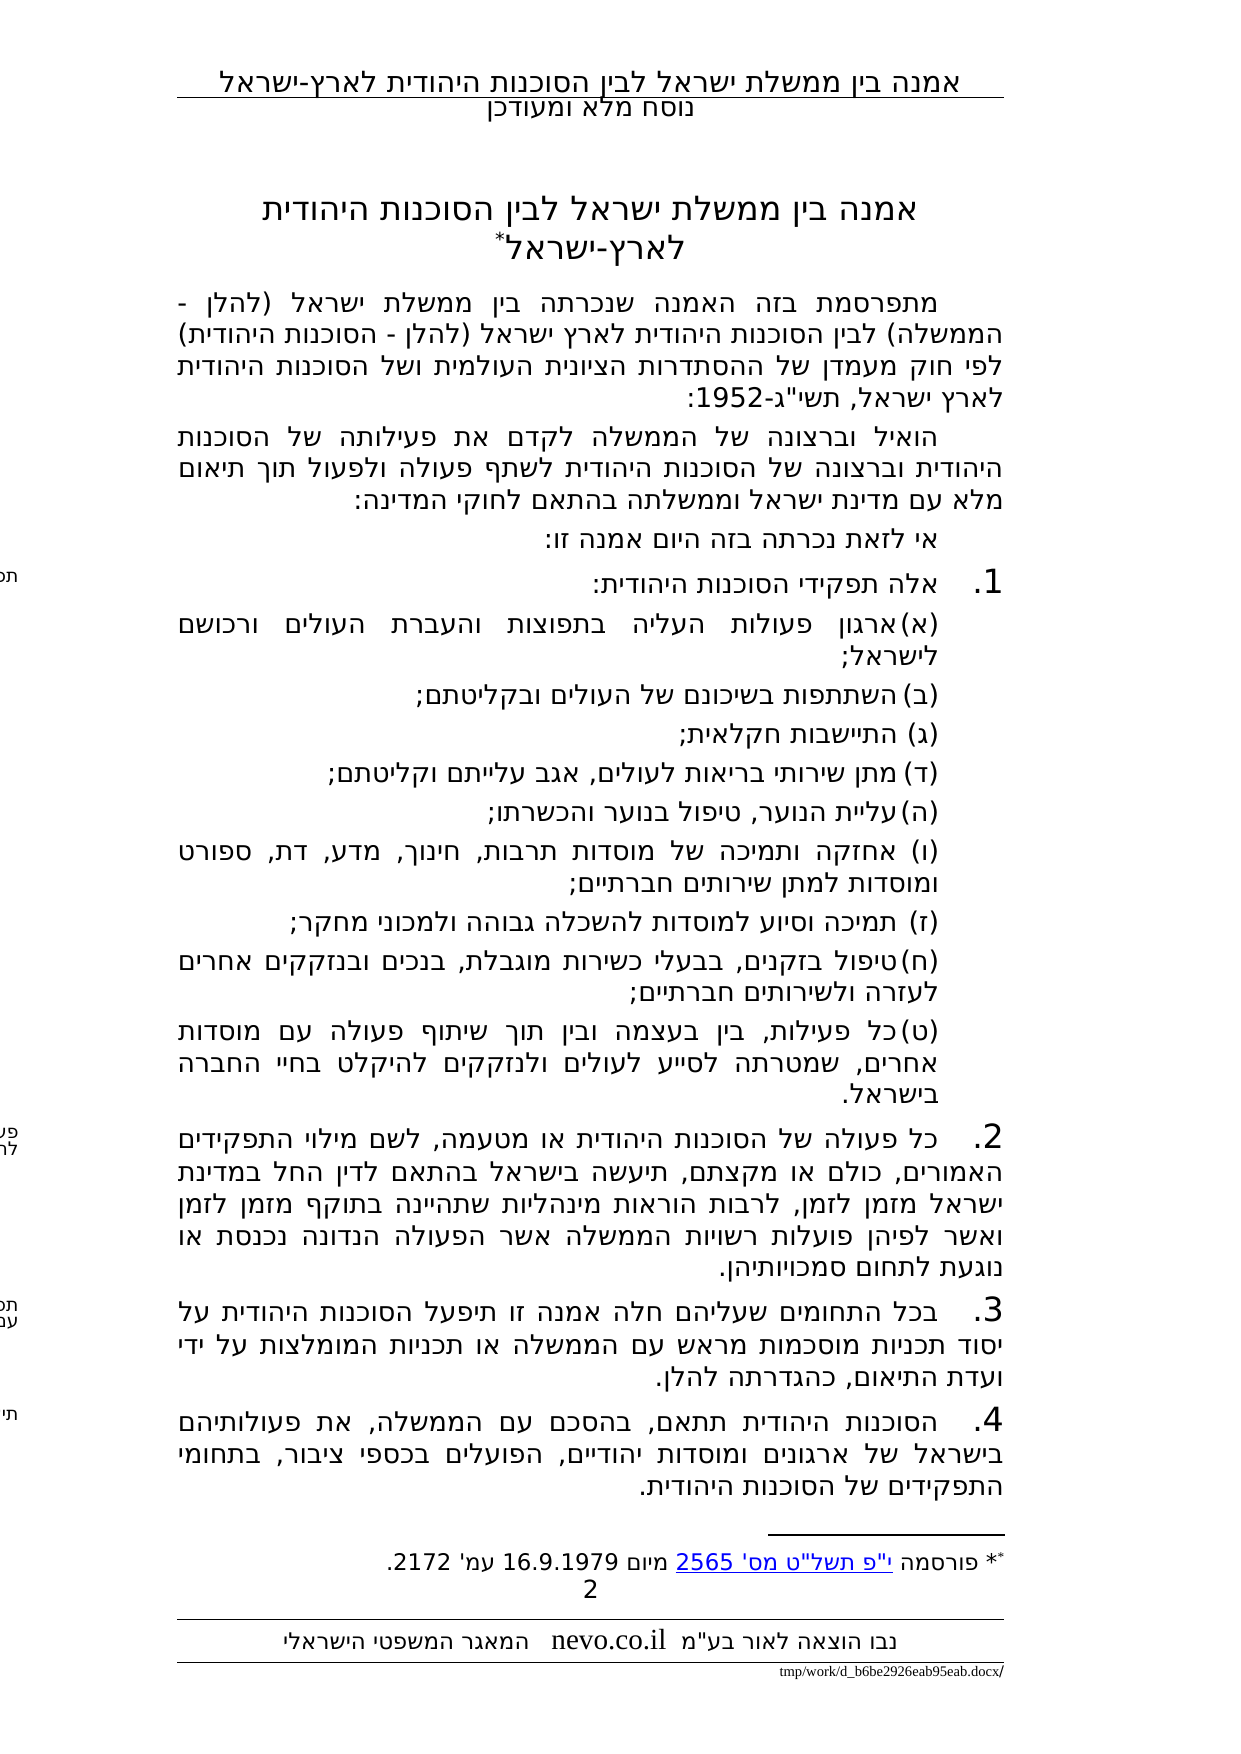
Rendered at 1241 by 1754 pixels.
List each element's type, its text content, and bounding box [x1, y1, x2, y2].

text (ו) אחזקה ותמיכה של מוסדות תרבות, חינוך, מדע, דת, ספורט ומוסדות למתן שירותים חברתיים; [177, 835, 939, 898]
text (ג) התיישבות חקלאית; [177, 718, 939, 750]
text מתפרסמת בזה האמנה שנכרתה בין ממשלת ישראל (להלן - הממשלה) לבין הסוכנות היהודית לארץ ישראל (להלן - הסוכנות היהודית) לפי חוק מעמדן של ההסתדרות הציונית העולמית ושל הסוכנות היהודית לארץ ישראל, תשי"ג-1952: [177, 287, 1004, 413]
text 2. כל פעולה של הסוכנות היהודית או מטעמה, לשם מילוי התפקידים האמורים, כולם או מקצתם, תיעשה בישראל בהתאם לדין החל במדינת ישראל מזמן לזמן, לרבות הוראות מינהליות שתהיינה בתוקף מזמן לזמן ואשר לפיהן פועלות רשויות הממשלה אשר הפעולה הנדונה נכנסת או נוגעת לתחום סמכויותיהן. [177, 1118, 1004, 1283]
text (ה) עליית הנוער, טיפול בנוער והכשרתו; [177, 796, 939, 828]
text (ז) תמיכה וסיוע למוסדות להשכלה גבוהה ולמכוני מחקר; [177, 906, 939, 938]
text 1. אלה תפקידי הסוכנות היהודית: [177, 562, 1004, 601]
text 3. בכל התחומים שעליהם חלה אמנה זו תיפעל הסוכנות היהודית על יסוד תכניות מוסכמות מראש עם הממשלה או תכניות המומלצות על ידי ועדת התיאום, כהגדרתה להלן. [177, 1291, 1004, 1392]
text (ט) כל פעילות, בין בעצמה ובין תוך שיתוף פעולה עם מוסדות אחרים, שמטרתה לסייע לעולים ולנזקקים להיקלט בחיי החברה בישראל. [177, 1016, 939, 1110]
text אמנה בין ממשלת ישראל לבין הסוכנות היהודית לארץ-ישראל* [177, 189, 1004, 267]
text (ב) השתתפות בשיכונם של העולים ובקליטתם; [177, 679, 939, 711]
text אי לזאת נכרתה בזה היום אמנה זו: [177, 523, 1004, 555]
text 4. הסוכנות היהודית תתאם, בהסכם עם הממשלה, את פעולותיהם בישראל של ארגונים ומוסדות יהודיים, הפועלים בכספי ציבור, בתחומי התפקידים של הסוכנות היהודית. [177, 1400, 1004, 1502]
text (א) ארגון פעולות העליה בתפוצות והעברת העולים ורכושם לישראל; [177, 608, 939, 672]
text הואיל וברצונה של הממשלה לקדם את פעילותה של הסוכנות היהודית וברצונה של הסוכנות היהודית לשתף פעולה ולפעול תוך תיאום מלא עם מדינת ישראל וממשלתה בהתאם לחוקי המדינה: [177, 421, 1004, 516]
text (ח) טיפול בזקנים, בבעלי כשירות מוגבלת, בנכים ובנזקקים אחרים לעזרה ולשירותים חברתיים; [177, 945, 939, 1008]
text (ד) מתן שירותי בריאות לעולים, אגב עלייתם וקליטתם; [177, 757, 939, 789]
